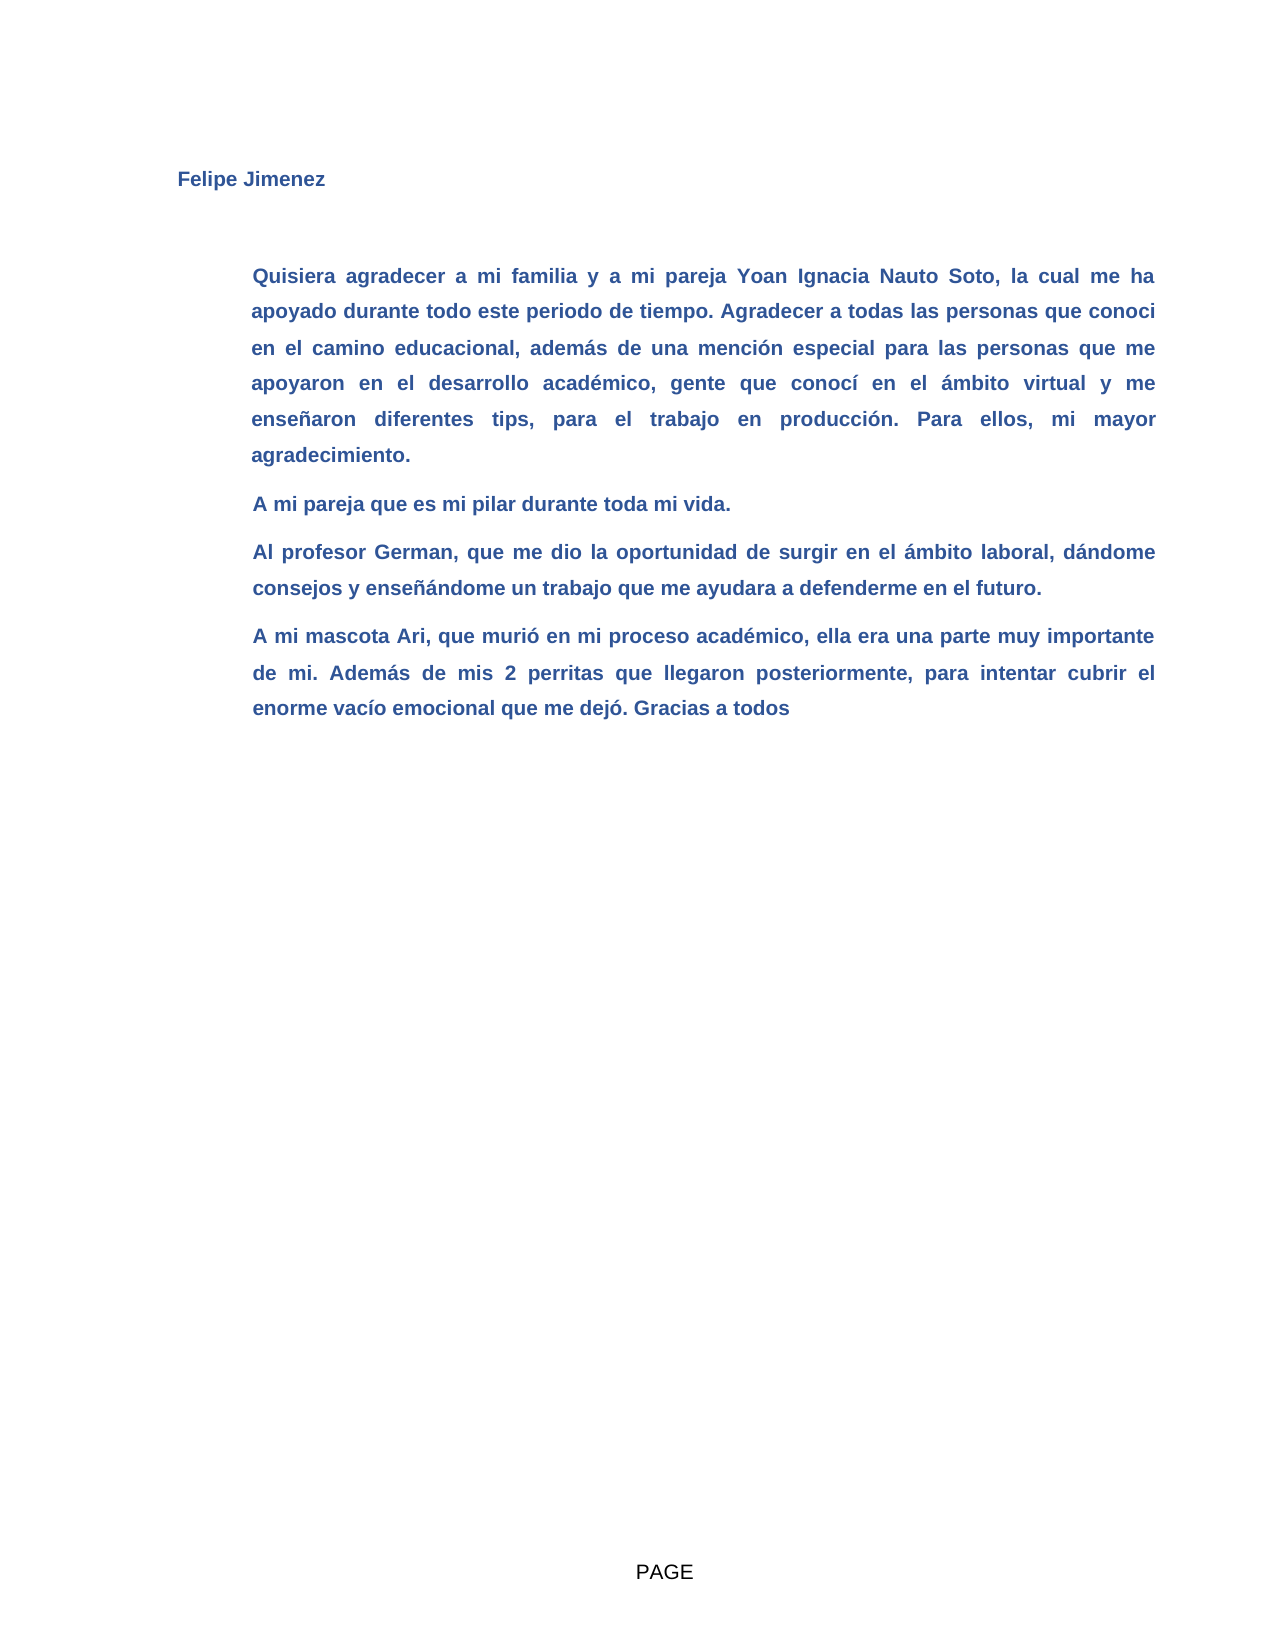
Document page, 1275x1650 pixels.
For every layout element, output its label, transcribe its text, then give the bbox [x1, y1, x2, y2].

text Quisiera agradecer a mi familia y a mi pareja Yoan Ignacia Nauto Soto, la cual me ha apoyado durante todo este periodo de tiempo. Agradecer a todas las personas que conoci en el camino educacional, además de una mención especial para las personas que me apoyaron en el desarrollo académico, gente que conocí en el ámbito virtual y me enseñaron diferentes tips, para el trabajo en producción. Para ellos, mi mayor agradecimiento. [251, 263, 1157, 467]
text Al profesor German, que me dio la oportunidad de surgir en el ámbito laboral, dándome consejos y enseñándome un trabajo que me ayudara a defenderme en el futuro. [252, 540, 1157, 600]
text Felipe Jimenez [177, 167, 1157, 191]
text A mi mascota Ari, que murió en mi proceso académico, ella era una parte muy importante de mi. Además de mis 2 perritas que llegaron posteriormente, para intentar cubrir el enorme vacío emocional que me dejó. Gracias a todos [252, 624, 1157, 720]
text A mi pareja que es mi pilar durante toda mi vida. [252, 492, 1157, 516]
